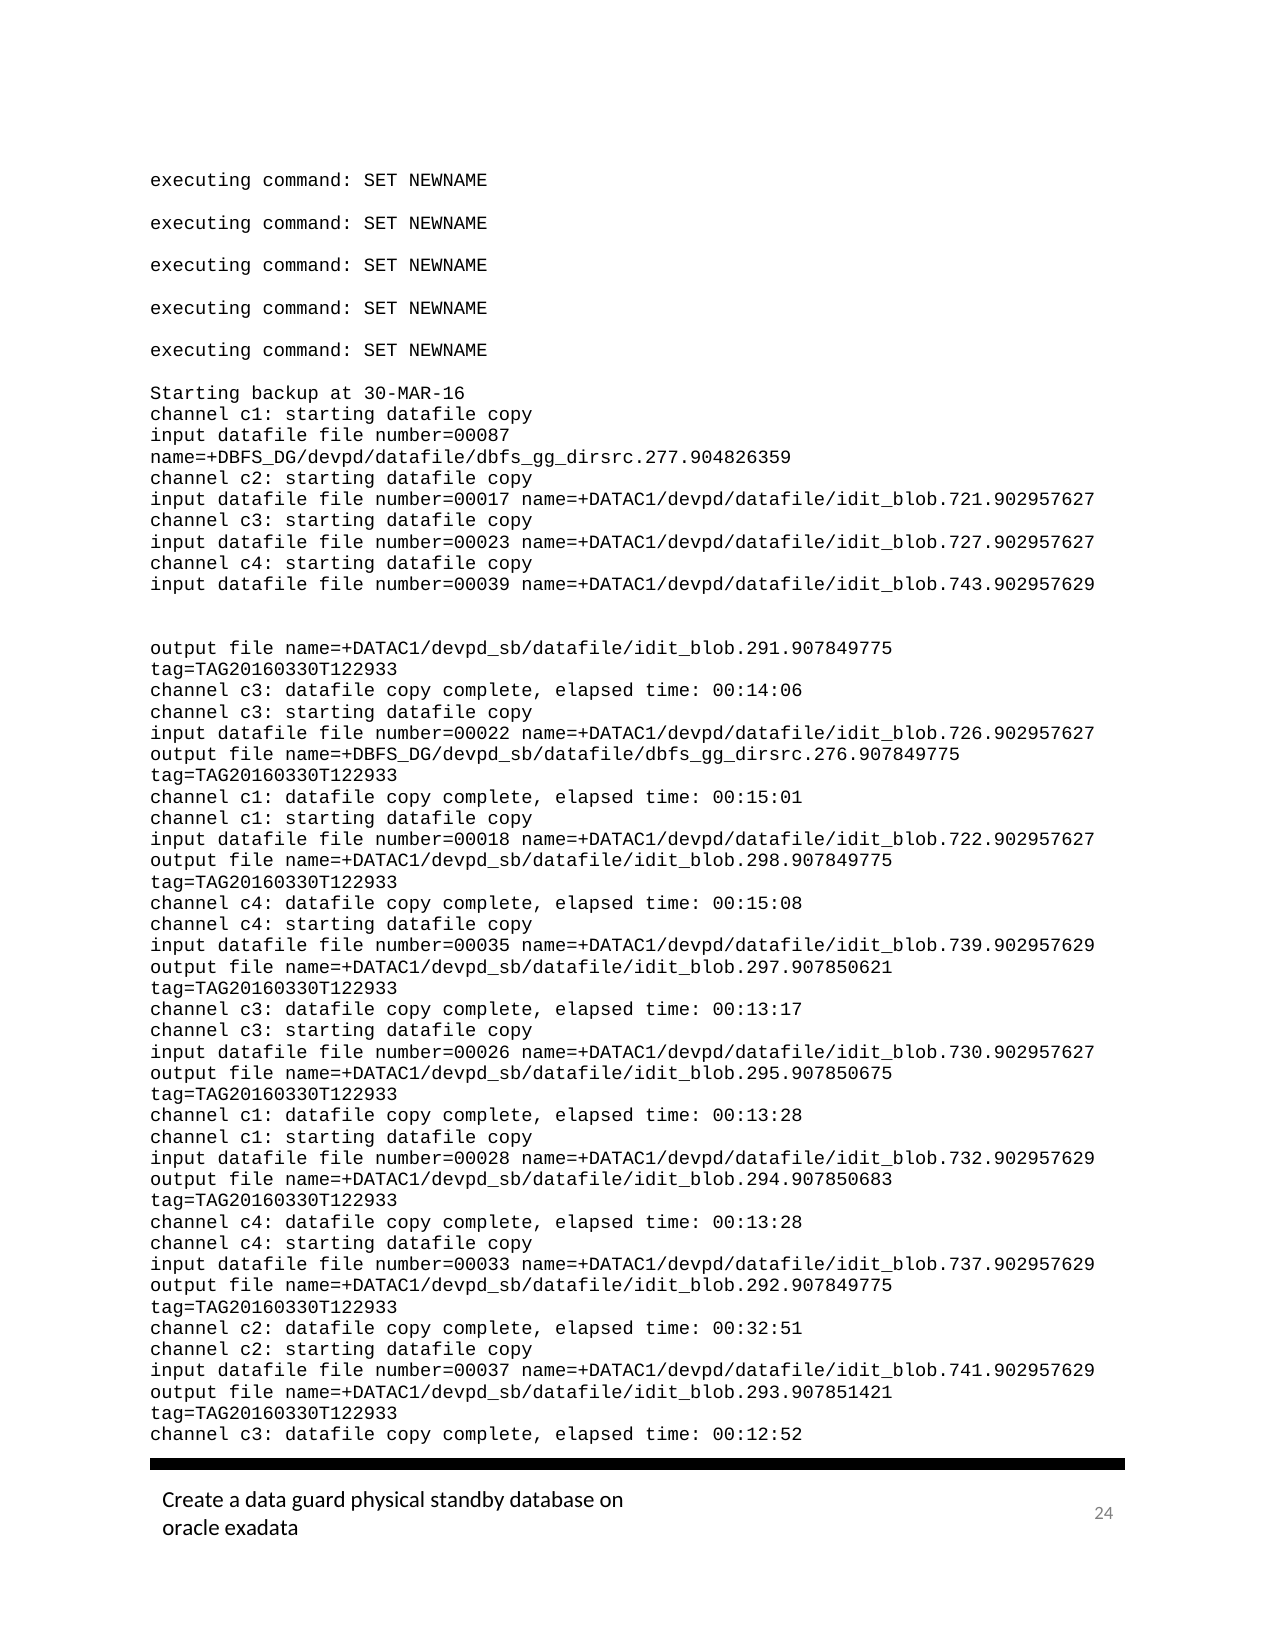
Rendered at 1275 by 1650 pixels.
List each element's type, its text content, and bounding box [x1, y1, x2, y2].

text input datafile file number=00087 name=+DBFS_DG/devpd/datafile/dbfs_gg_dirsrc.277.904826359 [150, 426, 1125, 469]
text input datafile file number=00028 name=+DATAC1/devpd/datafile/idit_blob.732.902957629 [150, 1149, 1125, 1170]
text channel c4: datafile copy complete, elapsed time: 00:13:28 [150, 1212, 1125, 1234]
text input datafile file number=00018 name=+DATAC1/devpd/datafile/idit_blob.722.902957627 [150, 830, 1125, 851]
text channel c2: starting datafile copy [150, 469, 1125, 490]
text input datafile file number=00017 name=+DATAC1/devpd/datafile/idit_blob.721.902957627 [150, 490, 1125, 511]
text channel c4: starting datafile copy [150, 915, 1125, 936]
text input datafile file number=00026 name=+DATAC1/devpd/datafile/idit_blob.730.902957627 [150, 1042, 1125, 1064]
text Starting backup at 30-MAR-16 [150, 384, 1125, 405]
text input datafile file number=00022 name=+DATAC1/devpd/datafile/idit_blob.726.902957627 [150, 724, 1125, 745]
text channel c2: datafile copy complete, elapsed time: 00:32:51 [150, 1319, 1125, 1340]
text output file name=+DATAC1/devpd_sb/datafile/idit_blob.297.907850621 tag=TAG20160330T122933 [150, 957, 1125, 1000]
text channel c1: starting datafile copy [150, 405, 1125, 426]
text channel c3: datafile copy complete, elapsed time: 00:13:17 [150, 1000, 1125, 1021]
text output file name=+DATAC1/devpd_sb/datafile/idit_blob.294.907850683 tag=TAG20160330T122933 [150, 1170, 1125, 1212]
text executing command: SET NEWNAME [150, 299, 1125, 320]
text channel c4: starting datafile copy [150, 1234, 1125, 1255]
text executing command: SET NEWNAME [150, 214, 1125, 235]
text input datafile file number=00023 name=+DATAC1/devpd/datafile/idit_blob.727.902957627 [150, 532, 1125, 554]
text input datafile file number=00035 name=+DATAC1/devpd/datafile/idit_blob.739.902957629 [150, 936, 1125, 957]
text channel c1: starting datafile copy [150, 1127, 1125, 1149]
text output file name=+DATAC1/devpd_sb/datafile/idit_blob.291.907849775 tag=TAG20160330T122933 [150, 639, 1125, 681]
text channel c1: datafile copy complete, elapsed time: 00:15:01 [150, 787, 1125, 809]
text executing command: SET NEWNAME [150, 341, 1125, 362]
text channel c1: datafile copy complete, elapsed time: 00:13:28 [150, 1106, 1125, 1127]
text channel c3: starting datafile copy [150, 511, 1125, 532]
text channel c2: starting datafile copy [150, 1340, 1125, 1361]
text channel c4: datafile copy complete, elapsed time: 00:15:08 [150, 894, 1125, 915]
text input datafile file number=00037 name=+DATAC1/devpd/datafile/idit_blob.741.902957629 [150, 1361, 1125, 1382]
text output file name=+DATAC1/devpd_sb/datafile/idit_blob.292.907849775 tag=TAG20160330T122933 [150, 1276, 1125, 1319]
text output file name=+DATAC1/devpd_sb/datafile/idit_blob.293.907851421 tag=TAG20160330T122933 [150, 1382, 1125, 1425]
text channel c3: datafile copy complete, elapsed time: 00:12:52 [150, 1425, 1125, 1446]
text output file name=+DATAC1/devpd_sb/datafile/idit_blob.298.907849775 tag=TAG20160330T122933 [150, 851, 1125, 894]
text input datafile file number=00033 name=+DATAC1/devpd/datafile/idit_blob.737.902957629 [150, 1255, 1125, 1276]
text executing command: SET NEWNAME [150, 256, 1125, 277]
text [150, 171, 1125, 192]
text input datafile file number=00039 name=+DATAC1/devpd/datafile/idit_blob.743.902957629 [150, 575, 1125, 596]
text channel c3: starting datafile copy [150, 1021, 1125, 1042]
text channel c3: datafile copy complete, elapsed time: 00:14:06 [150, 681, 1125, 702]
text channel c3: starting datafile copy [150, 702, 1125, 724]
text channel c1: starting datafile copy [150, 809, 1125, 830]
text output file name=+DATAC1/devpd_sb/datafile/idit_blob.295.907850675 tag=TAG20160330T122933 [150, 1064, 1125, 1106]
text channel c4: starting datafile copy [150, 554, 1125, 575]
text output file name=+DBFS_DG/devpd_sb/datafile/dbfs_gg_dirsrc.276.907849775 tag=TAG20160330T122933 [150, 745, 1125, 787]
